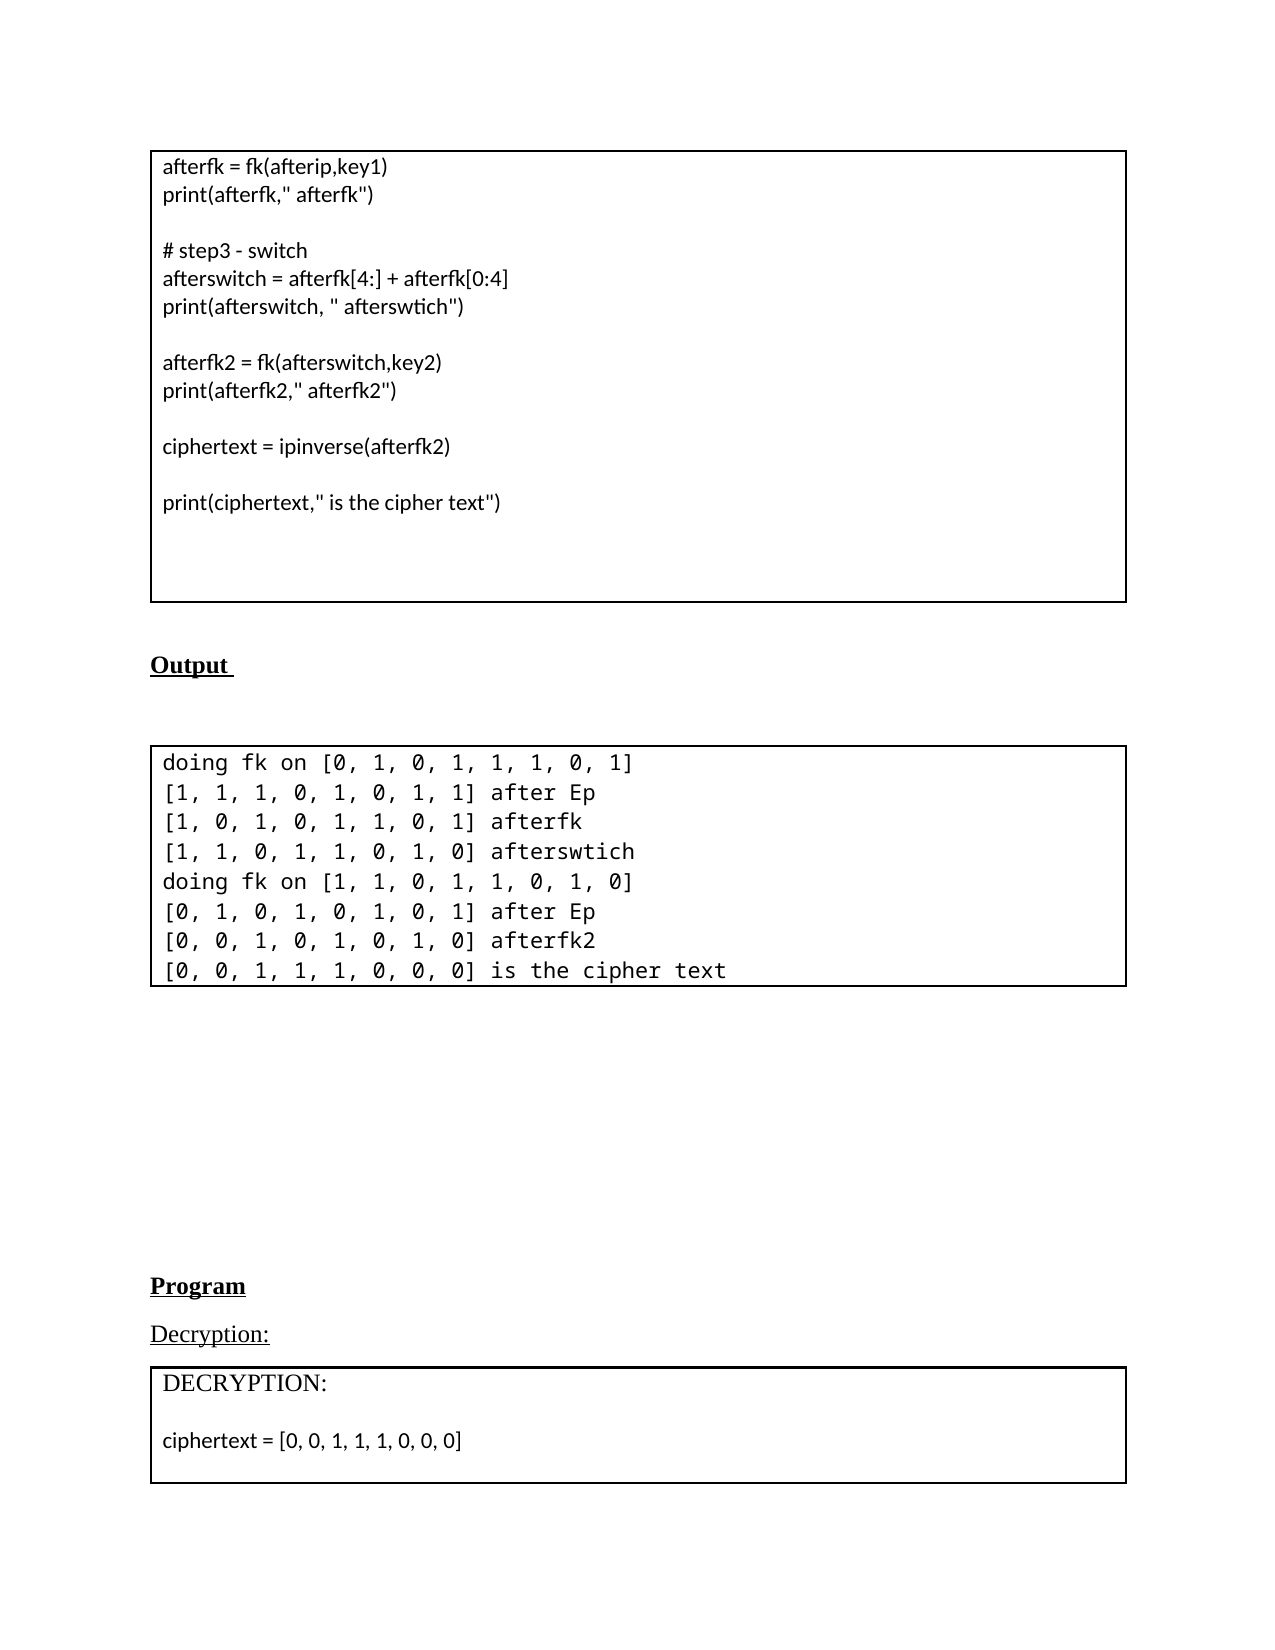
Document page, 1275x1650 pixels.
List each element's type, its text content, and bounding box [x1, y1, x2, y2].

text Decryption: [150, 1319, 1125, 1347]
text Output [150, 650, 1125, 679]
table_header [152, 1369, 1125, 1482]
text Program [150, 1271, 1125, 1300]
table_header doing fk on [0, 1, 0, 1, 1, 1, 0, 1] [1, 1, 1, 0, 1, 0, 1, 1] after Ep [1, 0, 1, 0, 1, 1, 0, 1] afterfk [1, 1, 0, 1, 1, 0, 1, 0] afterswtich doing fk on [1, 1, 0, 1, 1, 0, 1, 0] [0, 1, 0, 1, 0, 1, 0, 1] after Ep [0, 0, 1, 0, 1, 0, 1, 0] afterfk2 [0, 0, 1, 1, 1, 0, 0, 0] is the cipher text [152, 747, 1125, 985]
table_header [152, 152, 1125, 601]
